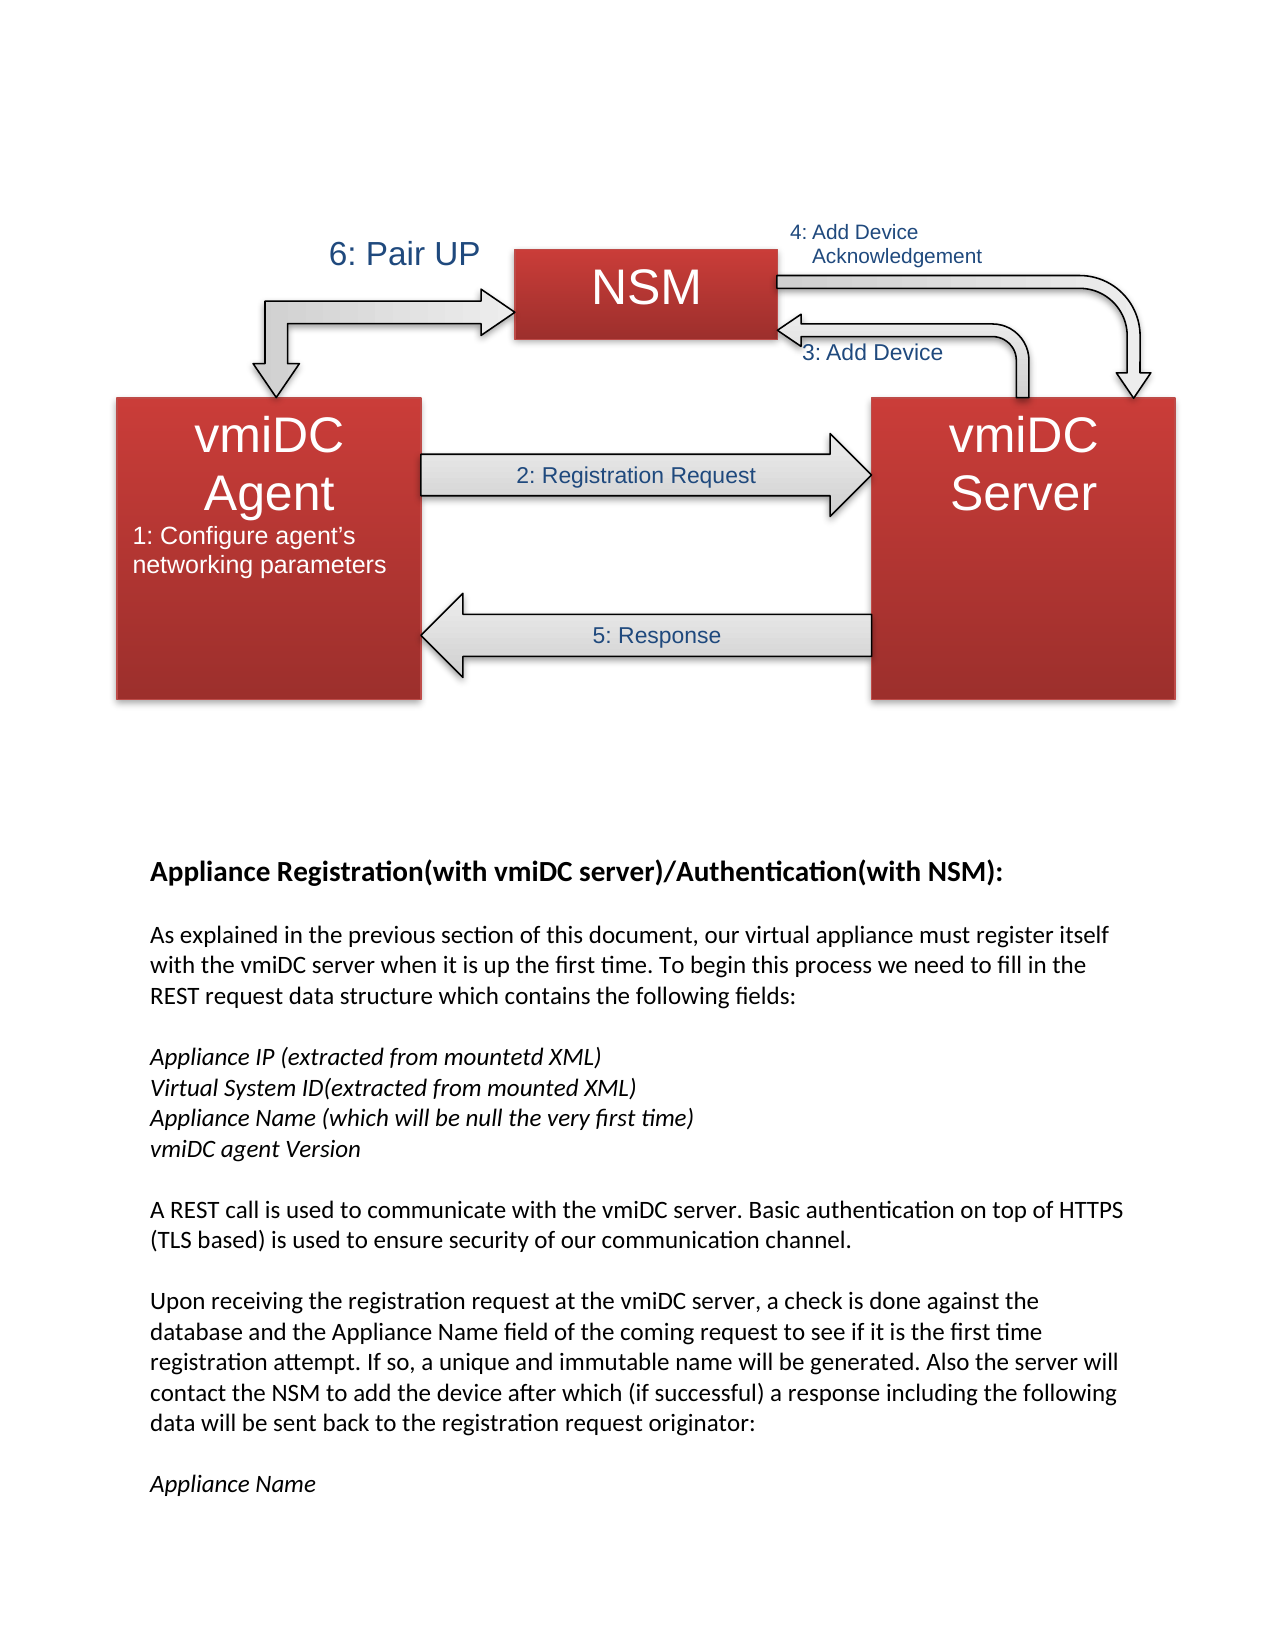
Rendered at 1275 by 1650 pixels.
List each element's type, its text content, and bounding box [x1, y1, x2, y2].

text Appliance Name [150, 1468, 1125, 1499]
text Appliance Name (which will be null the very first time) [150, 1102, 1125, 1133]
text Virtual System ID(extracted from mounted XML) [150, 1072, 1125, 1102]
text As explained in the previous section of this document, our virtual appliance must register itself with the vmiDC server when it is up the first time. To begin this process we need to fill in the REST request data structure which contains the following fields: [150, 919, 1125, 1011]
text Appliance IP (extracted from mountetd XML) [150, 1041, 1125, 1072]
text Appliance Registration(with vmiDC server)/Authentication(with NSM): [150, 853, 1125, 888]
text Upon receiving the registration request at the vmiDC server, a check is done against the database and the Appliance Name field of the coming request to see if it is the first time registration attempt. If so, a unique and immutable name will be generated. Also the server will contact the NSM to add the device after which (if successful) a response including the following data will be sent back to the registration request originator: [150, 1285, 1125, 1438]
text A REST call is used to communicate with the vmiDC server. Basic authentication on top of HTTPS (TLS based) is used to ensure security of our communication channel. [150, 1194, 1125, 1255]
text vmiDC agent Version [150, 1133, 1125, 1163]
